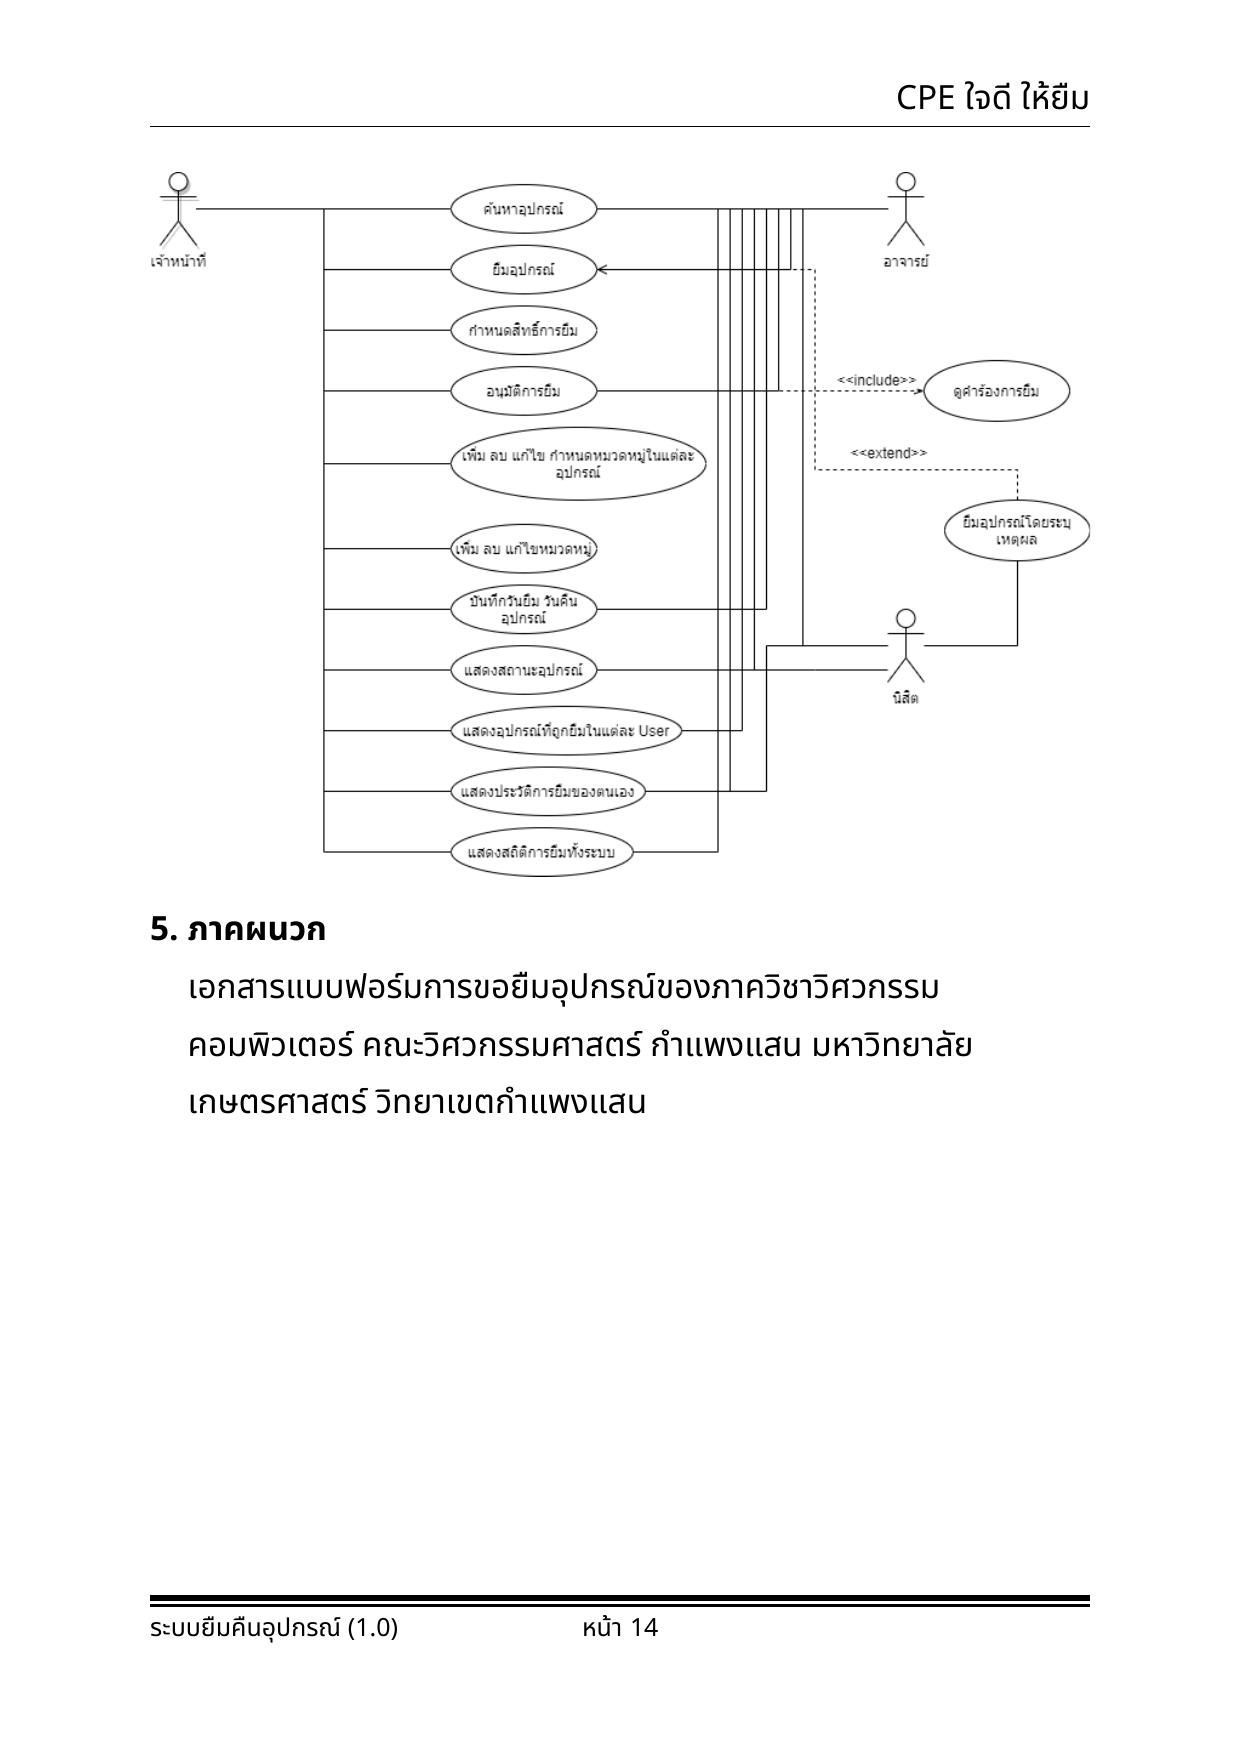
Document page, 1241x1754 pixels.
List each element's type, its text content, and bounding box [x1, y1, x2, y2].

list ภาคผนวก [150, 904, 1090, 955]
list เอกสารแบบฟอร์มการขอยืมอุปกรณ์ของภาควิชาวิศวกรรมคอมพิวเตอร์ คณะวิศวกรรมศาสตร์ กำแพงแสน มหาวิทยาลัยเกษตรศาสตร์ วิทยาเขตกำแพงแสน [187, 963, 1090, 1129]
picture [150, 172, 1091, 877]
